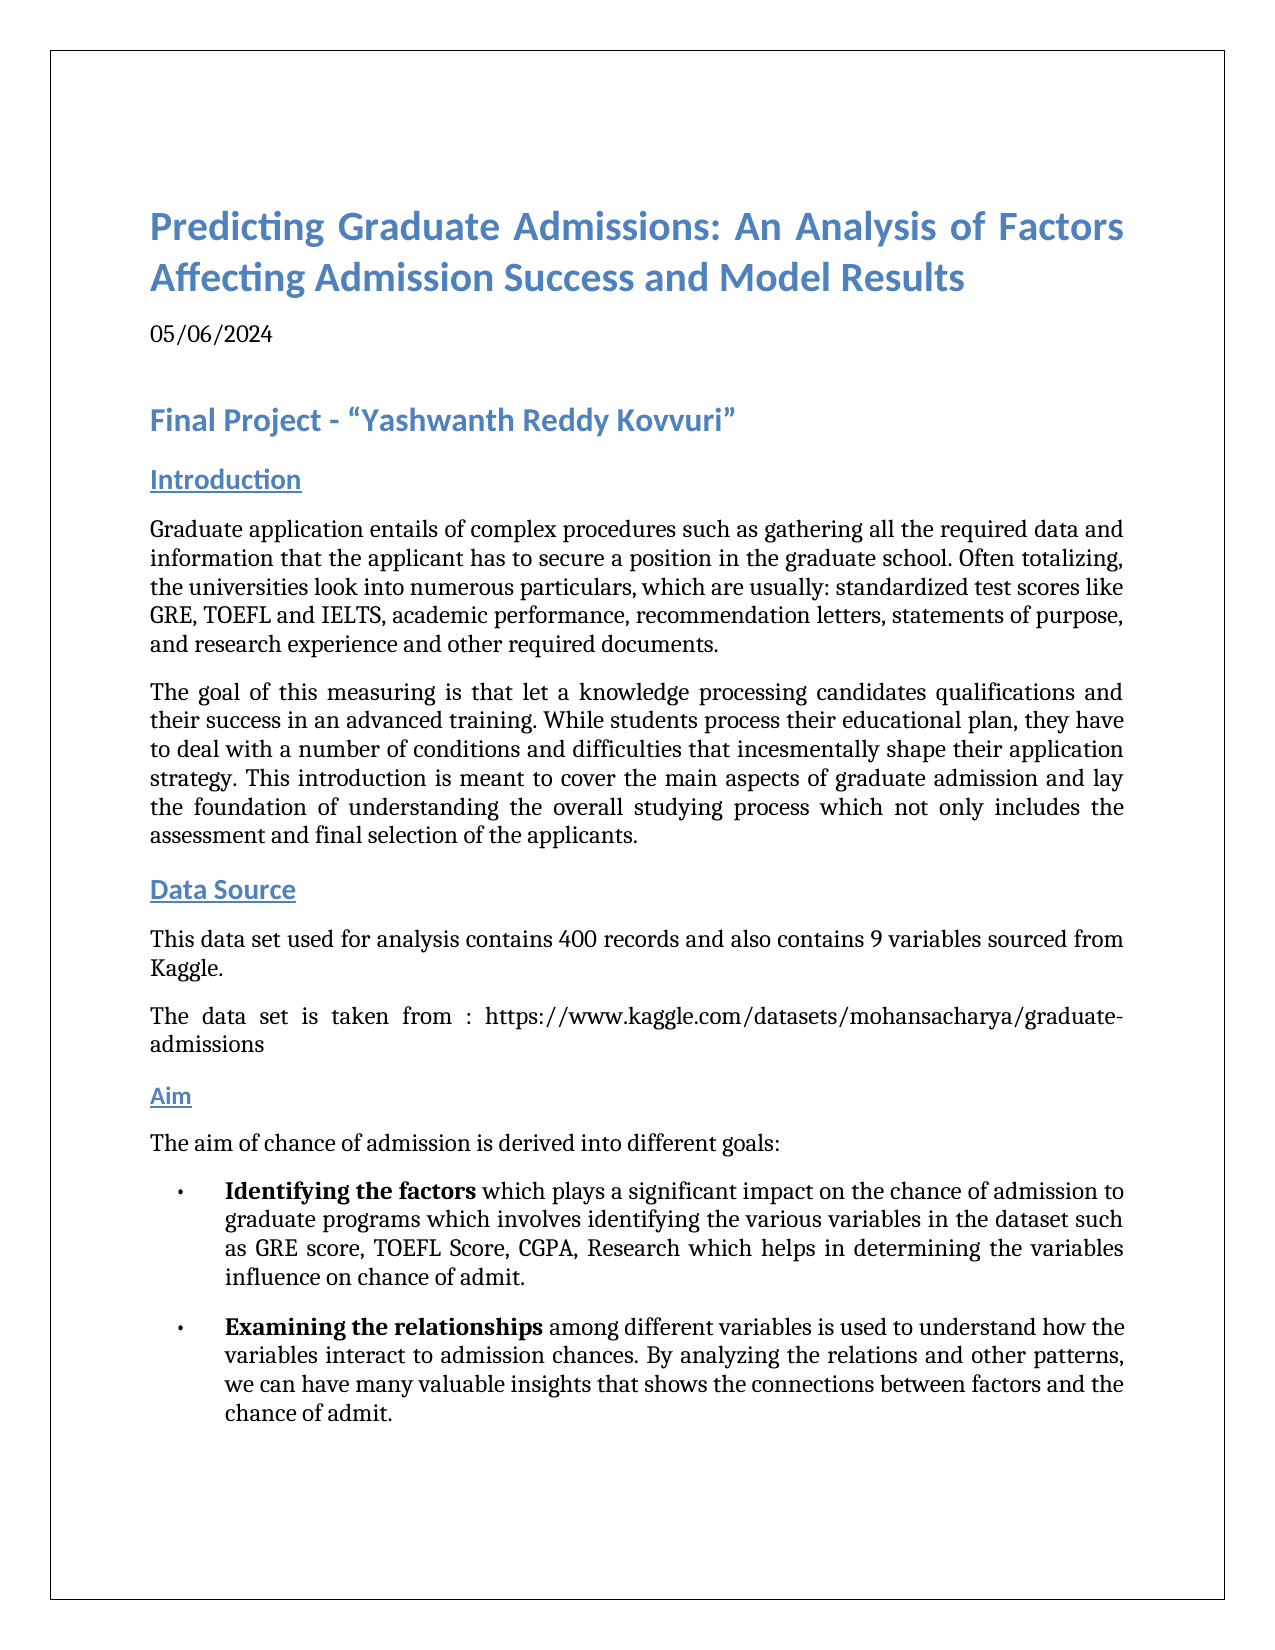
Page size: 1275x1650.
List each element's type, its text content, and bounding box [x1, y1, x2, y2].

text The aim of chance of admission is derived into different goals: [150, 1129, 1125, 1158]
subtitle Final Project - “Yashwanth Reddy Kovvuri” [150, 399, 1125, 440]
list Examining the relationships among different variables is used to understand how the variables interact to admission chances. By analyzing the relations and other patterns, we can have many valuable insights that shows the connections between factors and the chance of admit. [175, 1312, 1125, 1427]
subtitle Predicting Graduate Admissions: An Analysis of Factors Affecting Admission Success and Model Results [150, 200, 1125, 302]
list Identifying the factors which plays a significant impact on the chance of admission to graduate programs which involves identifying the various variables in the dataset such as GRE score, TOEFL Score, CGPA, Research which helps in determining the variables influence on chance of admit. [175, 1177, 1125, 1292]
text This data set used for analysis contains 400 records and also contains 9 variables sourced from Kaggle. [150, 925, 1125, 983]
text The goal of this measuring is that let a knowledge processing candidates qualifications and their success in an advanced training. While students process their educational plan, they have to deal with a number of conditions and difficulties that incesmentally shape their application strategy. This introduction is meant to cover the main aspects of graduate admission and lay the foundation of understanding the overall studying process which not only includes the assessment and final selection of the applicants. [150, 678, 1125, 850]
subtitle Introduction [150, 461, 1125, 496]
subtitle Aim [150, 1080, 1125, 1110]
text 05/06/2024 [150, 320, 1125, 349]
subtitle Data Source [150, 871, 1125, 907]
text The data set is taken from : https://www.kaggle.com/datasets/mohansacharya/graduate-admissions [150, 1002, 1125, 1059]
text Graduate application entails of complex procedures such as gathering all the required data and information that the applicant has to secure a position in the graduate school. Often totalizing, the universities look into numerous particulars, which are usually: standardized test scores like GRE, TOEFL and IELTS, academic performance, recommendation letters, statements of purpose, and research experience and other required documents. [150, 515, 1125, 659]
